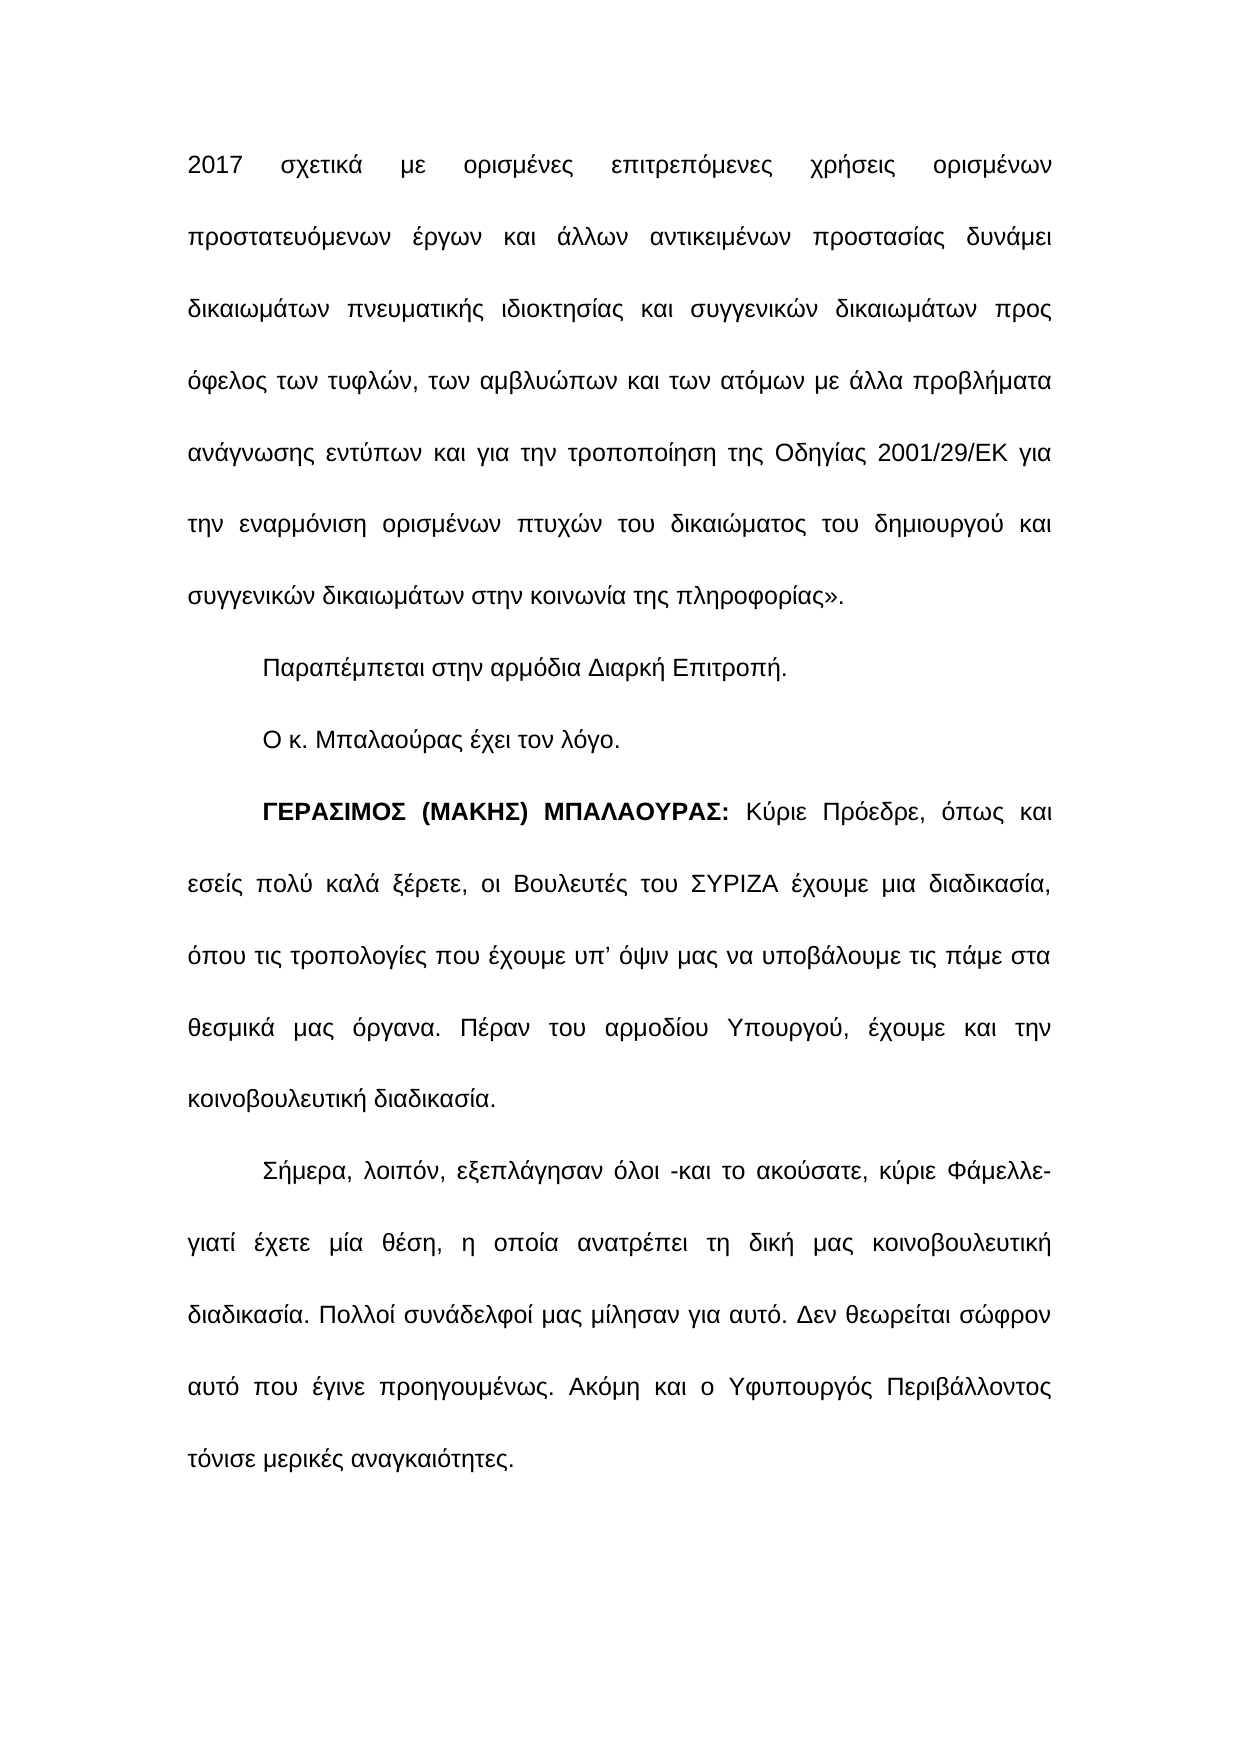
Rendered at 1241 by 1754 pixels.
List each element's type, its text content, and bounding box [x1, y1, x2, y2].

text Σήμερα, λοιπόν, εξεπλάγησαν όλοι -και το ακούσατε, κύριε Φάμελλε- γιατί έχετε μία θέση, η οποία ανατρέπει τη δική μας κοινοβουλευτική διαδικασία. Πολλοί συνάδελφοί μας μίλησαν για αυτό. Δεν θεωρείται σώφρον αυτό που έγινε προηγουμένως. Ακόμη και ο Υφυπουργός Περιβάλλοντος τόνισε μερικές αναγκαιότητες. [187, 1156, 1053, 1472]
text Παραπέμπεται στην αρμόδια Διαρκή Επιτροπή. [187, 653, 1053, 682]
text ΓΕΡΑΣΙΜΟΣ (ΜΑΚΗΣ) ΜΠΑΛΑΟΥΡΑΣ: Κύριε Πρόεδρε, όπως και εσείς πολύ καλά ξέρετε, οι Βουλευτές του ΣΥΡΙΖΑ έχουμε μια διαδικασία, όπου τις τροπολογίες που έχουμε υπ’ όψιν μας να υποβάλουμε τις πάμε στα θεσμικά μας όργανα. Πέραν του αρμοδίου Υπουργού, έχουμε και την κοινοβουλευτική διαδικασία. [187, 797, 1053, 1113]
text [187, 150, 1053, 610]
text Ο κ. Μπαλαούρας έχει τον λόγο. [187, 725, 1053, 754]
